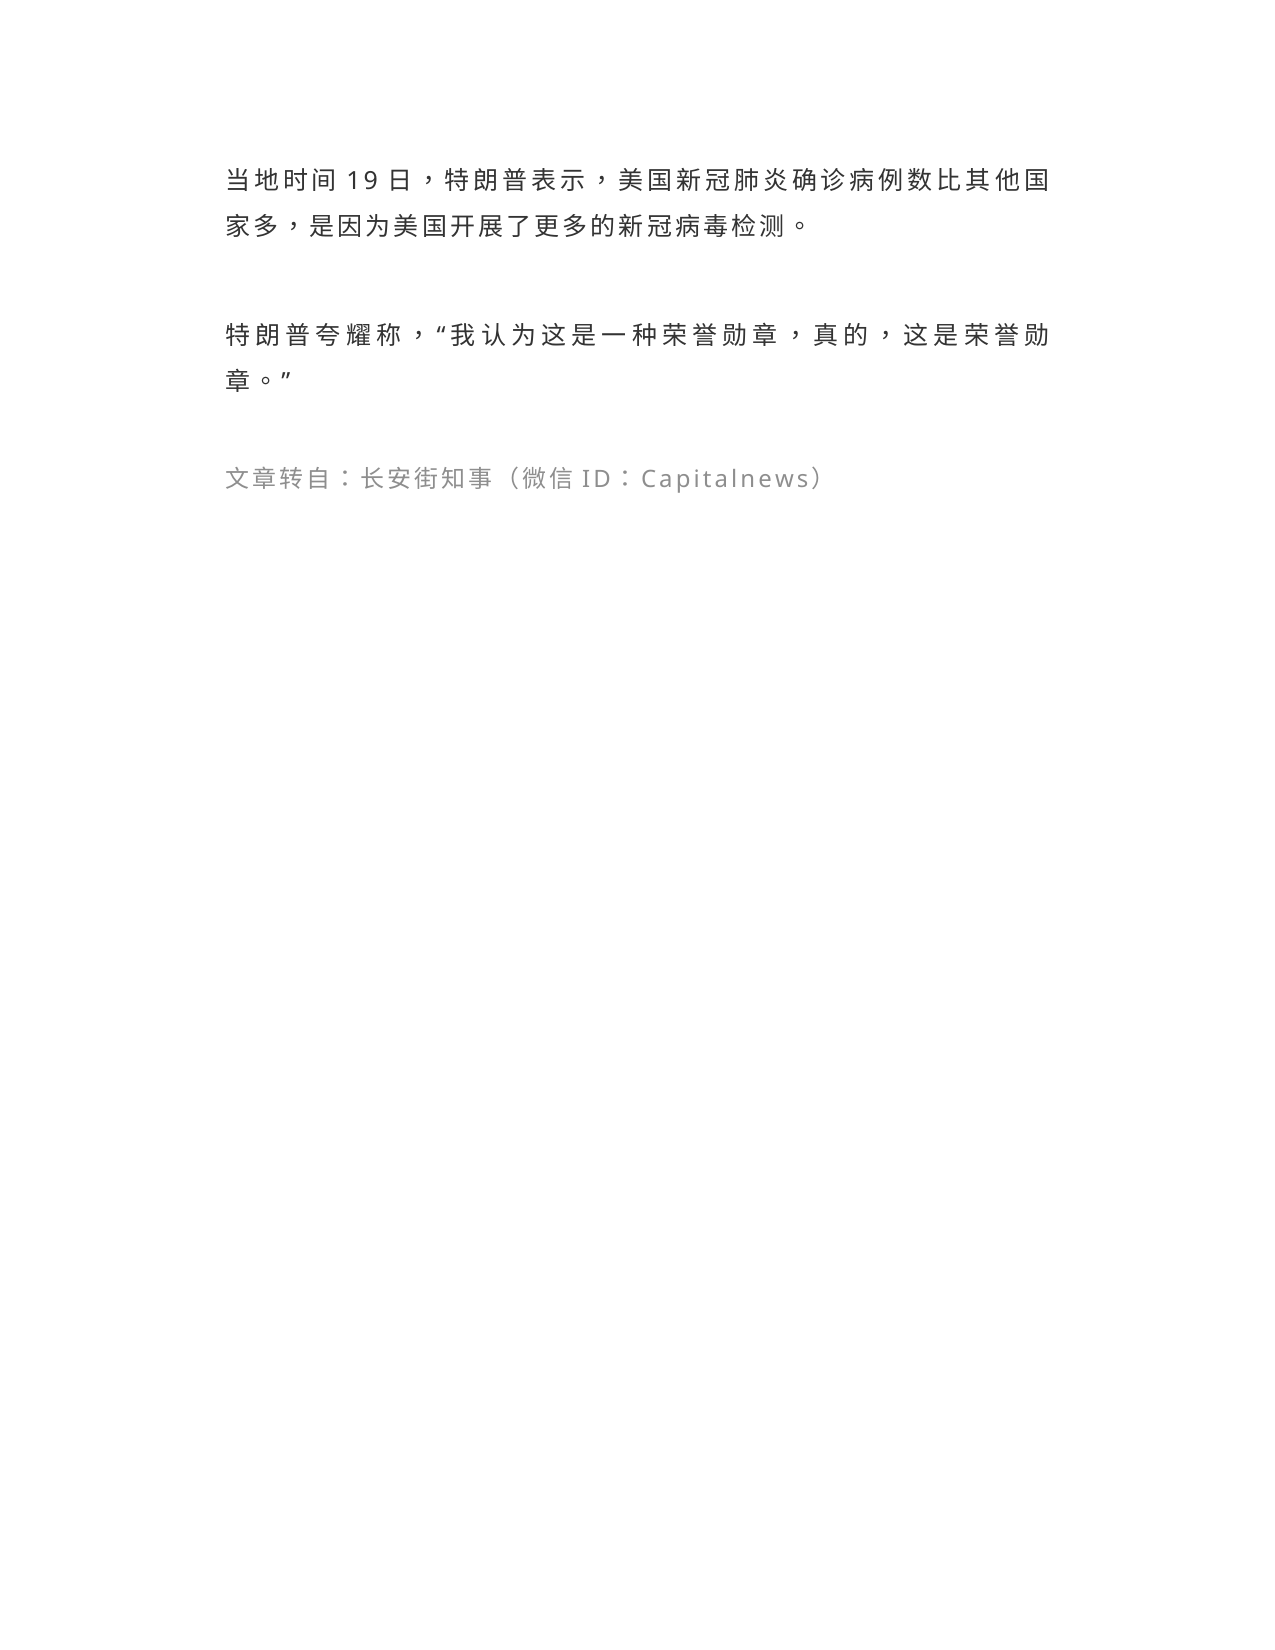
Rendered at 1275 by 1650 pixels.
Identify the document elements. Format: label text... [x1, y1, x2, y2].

text 特朗普夸耀称，“我认为这是一种荣誉勋章，真的，这是荣誉勋章。” [225, 305, 1050, 398]
text 当地时间19日，特朗普表示，美国新冠肺炎确诊病例数比其他国家多，是因为美国开展了更多的新冠病毒检测。 [225, 150, 1050, 243]
text 文章转自：长安街知事（微信ID：Capitalnews） [225, 448, 1050, 495]
